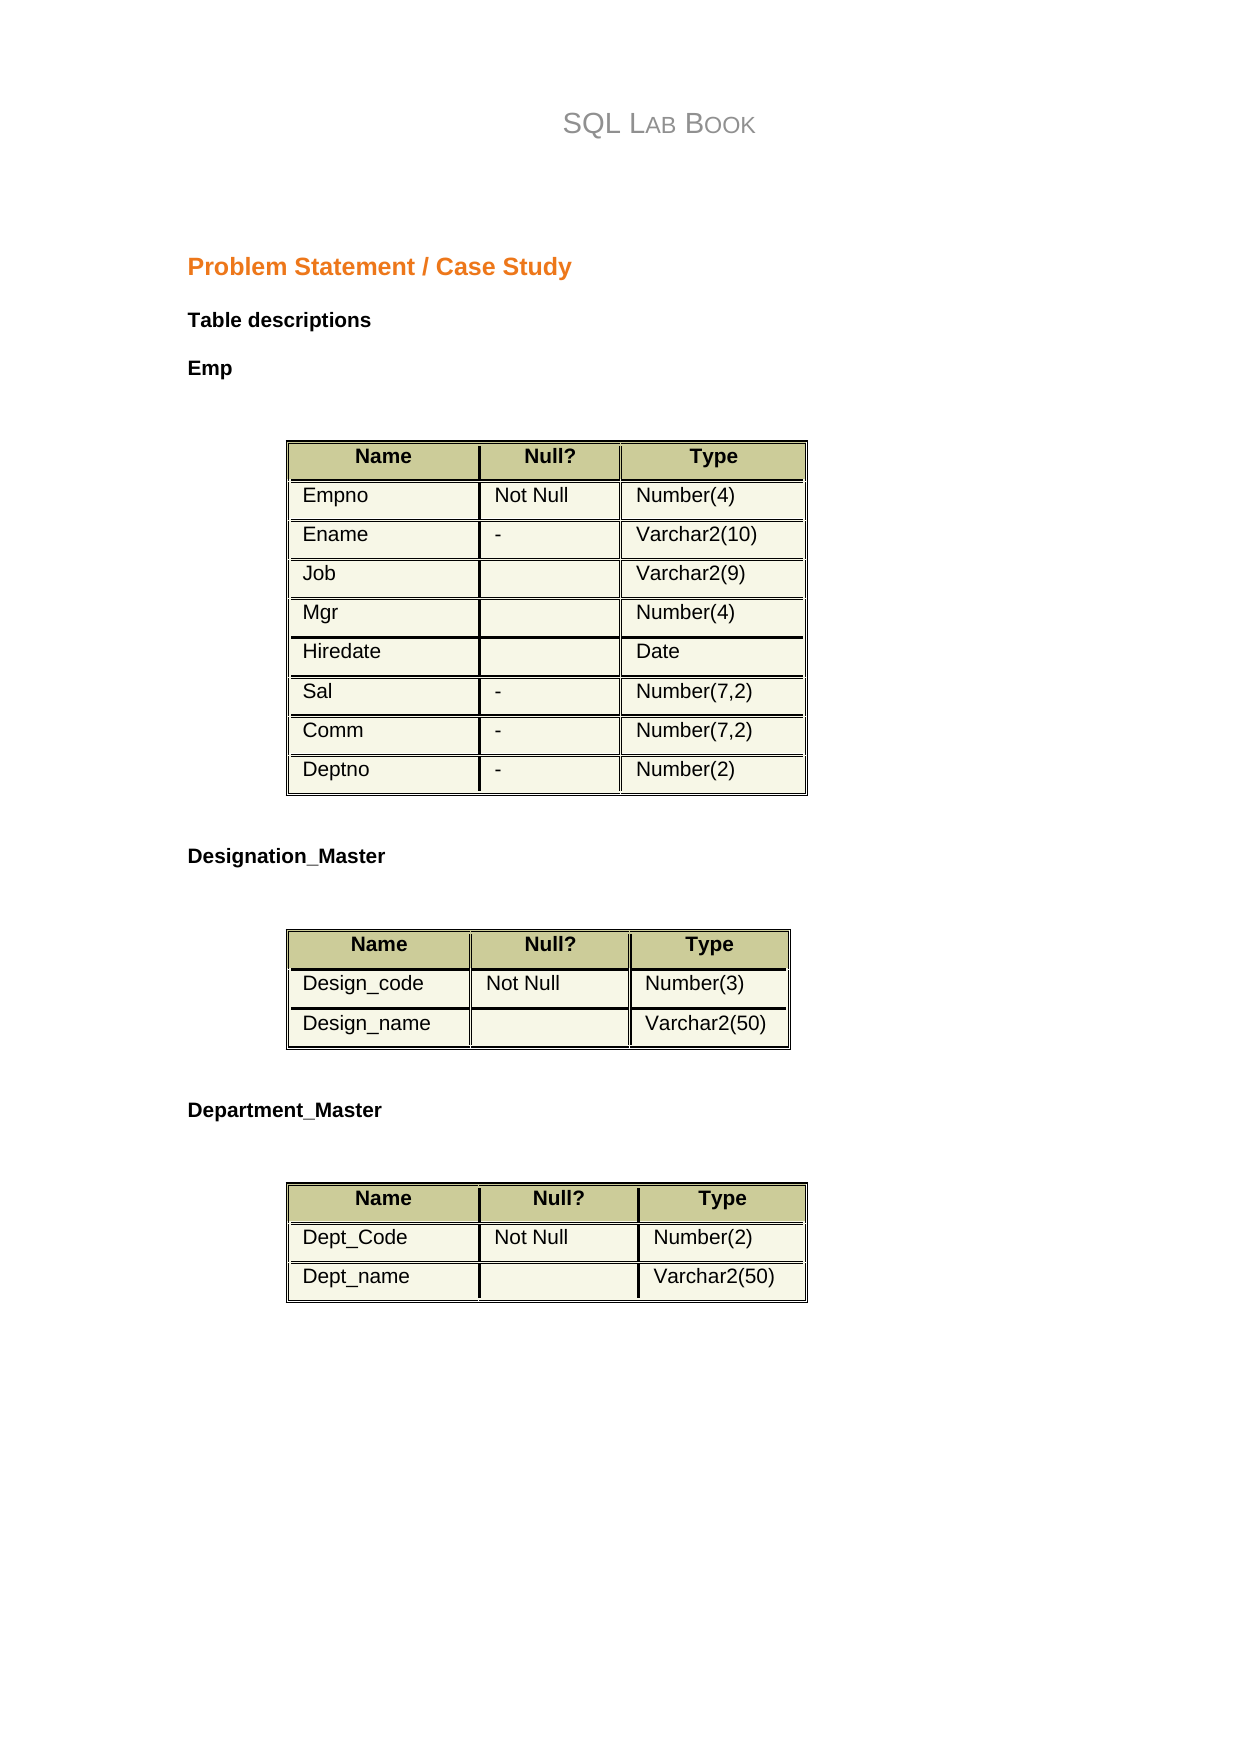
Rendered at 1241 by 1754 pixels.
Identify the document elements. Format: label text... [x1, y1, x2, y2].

table_cell Design_code [287, 968, 469, 1007]
table_cell - [481, 718, 619, 753]
table_cell Number(2) [621, 754, 805, 793]
table_cell Comm [289, 714, 478, 753]
table_cell Deptno [289, 754, 479, 793]
table_cell Date [622, 636, 805, 675]
table_cell Varchar2(10) [622, 519, 805, 558]
text Table descriptions [187, 307, 1053, 331]
table_header Name [289, 444, 479, 479]
table_cell Dept_name [287, 1261, 479, 1300]
table_cell Not Null [481, 1225, 637, 1261]
table_cell - [479, 757, 621, 793]
table_header Type [621, 444, 805, 479]
table_cell Hiredate [289, 636, 478, 675]
table_cell - [481, 522, 619, 558]
table_cell Varchar2(9) [621, 558, 806, 597]
table_cell Number(7,2) [622, 714, 805, 753]
table_cell [481, 561, 619, 597]
table_header Null? [471, 930, 630, 968]
table_cell Empno [289, 479, 478, 518]
table_header Null? [479, 444, 621, 479]
table_cell Mgr [287, 597, 479, 636]
table_cell Design_name [289, 1007, 471, 1046]
table_header Null? [479, 1186, 638, 1221]
table_header Type [638, 1186, 805, 1221]
table_header Name [289, 1184, 479, 1221]
table_header Type [630, 932, 788, 968]
table_cell [479, 1264, 638, 1300]
table_cell [471, 1007, 630, 1046]
table_cell Varchar2(50) [638, 1261, 806, 1300]
subtitle Problem Statement / Case Study [187, 252, 1053, 281]
table_cell Job [287, 558, 479, 597]
text Designation_Master [187, 844, 1053, 868]
table_cell Dept_Code [289, 1221, 478, 1261]
table_cell [481, 639, 619, 675]
table_cell Sal [289, 675, 478, 714]
table_cell Not Null [481, 483, 619, 518]
table_cell [481, 600, 619, 636]
table_cell Varchar2(50) [630, 1007, 788, 1046]
table_cell Number(4) [621, 597, 806, 636]
table_cell Ename [289, 519, 478, 558]
table_cell Number(2) [640, 1221, 805, 1261]
table_cell Number(3) [632, 968, 789, 1007]
table_cell Number(7,2) [622, 675, 805, 714]
text Emp [187, 356, 1053, 380]
text Department_Master [187, 1098, 1053, 1122]
table_cell Number(4) [622, 479, 805, 518]
table_cell Not Null [472, 971, 628, 1007]
table_header Name [289, 932, 471, 968]
table_cell - [481, 679, 619, 714]
